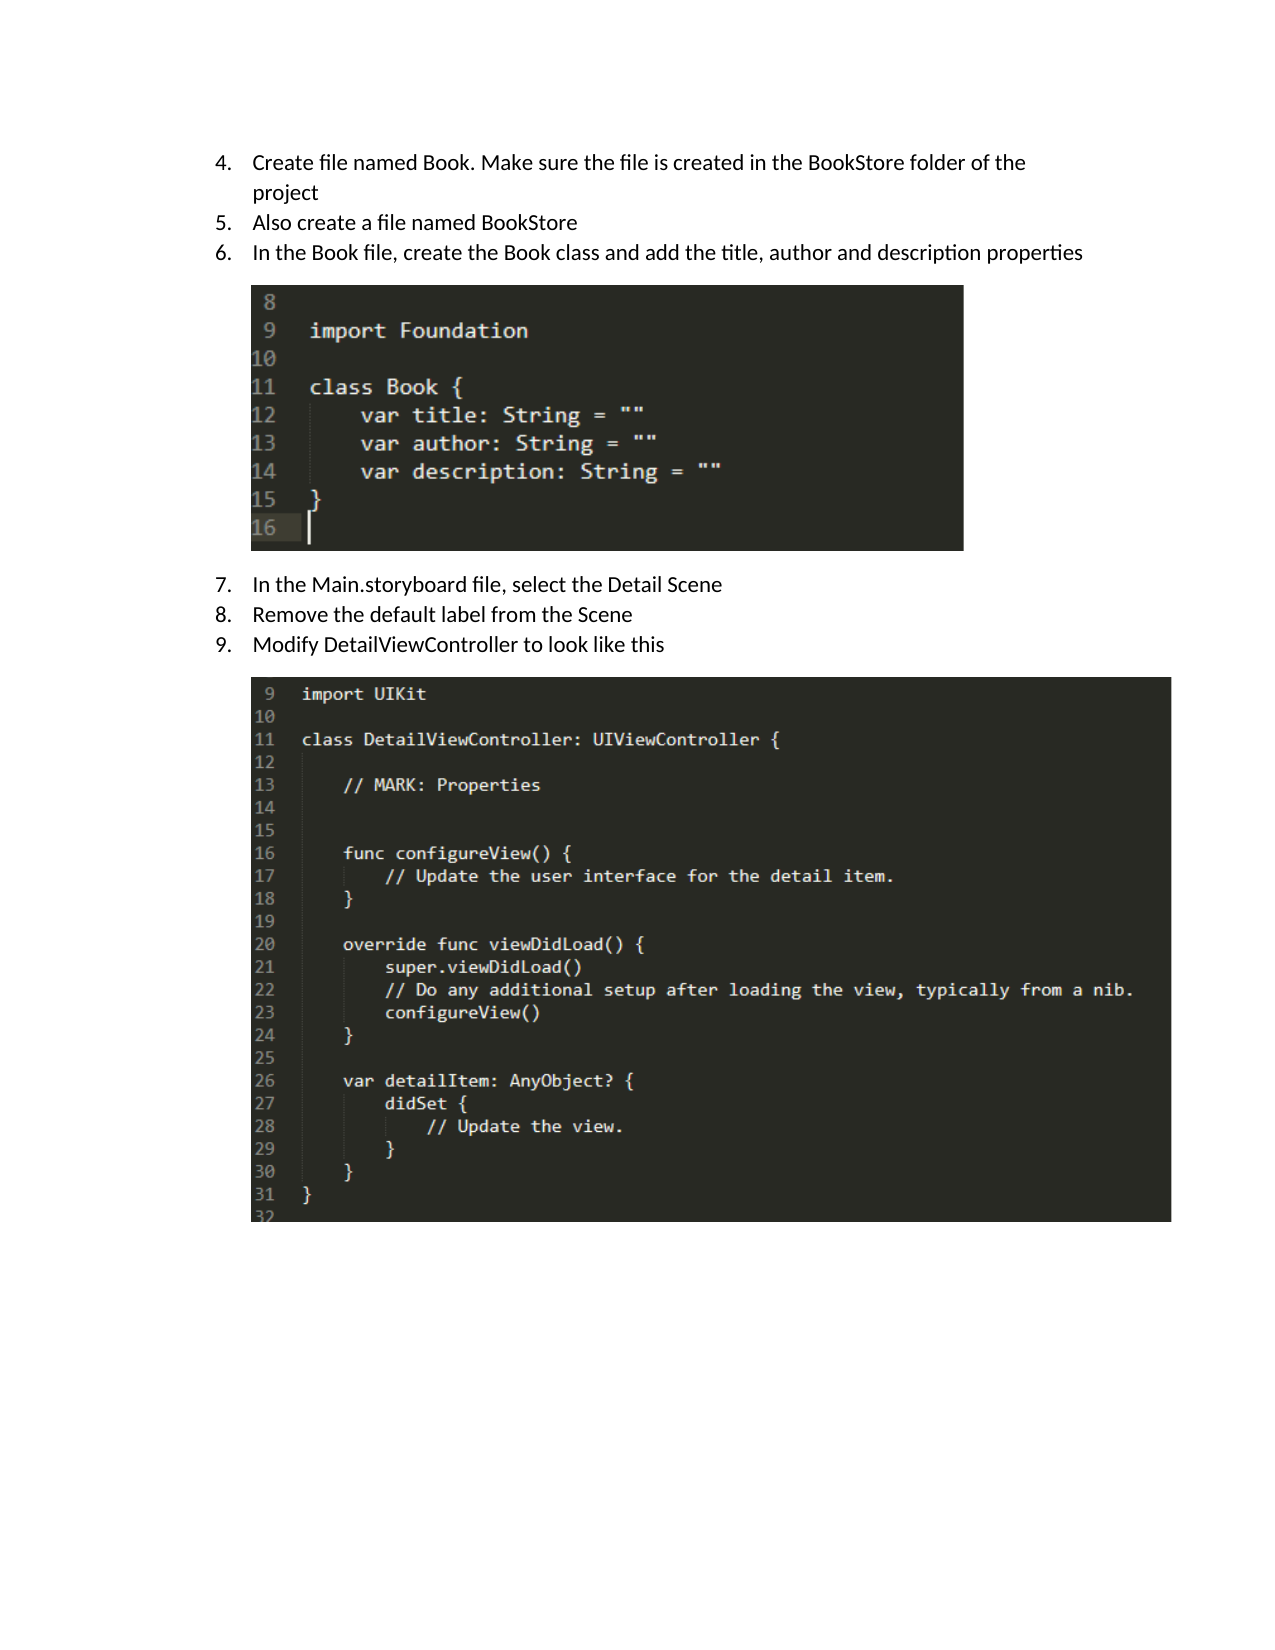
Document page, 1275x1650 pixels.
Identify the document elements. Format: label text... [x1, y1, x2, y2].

list Remove the default label from the Scene [215, 600, 1098, 628]
list Create file named Book. Make sure the file is created in the BookStore folder of the project [215, 148, 1098, 206]
list In the Book file, create the Book class and add the title, author and description properties [215, 238, 1098, 266]
list Modify DetailViewController to look like this [215, 630, 1098, 658]
picture [251, 285, 964, 551]
picture [251, 677, 1172, 1222]
list Also create a file named BookStore [215, 208, 1098, 236]
list In the Main.storyboard file, select the Detail Scene [215, 570, 1098, 598]
